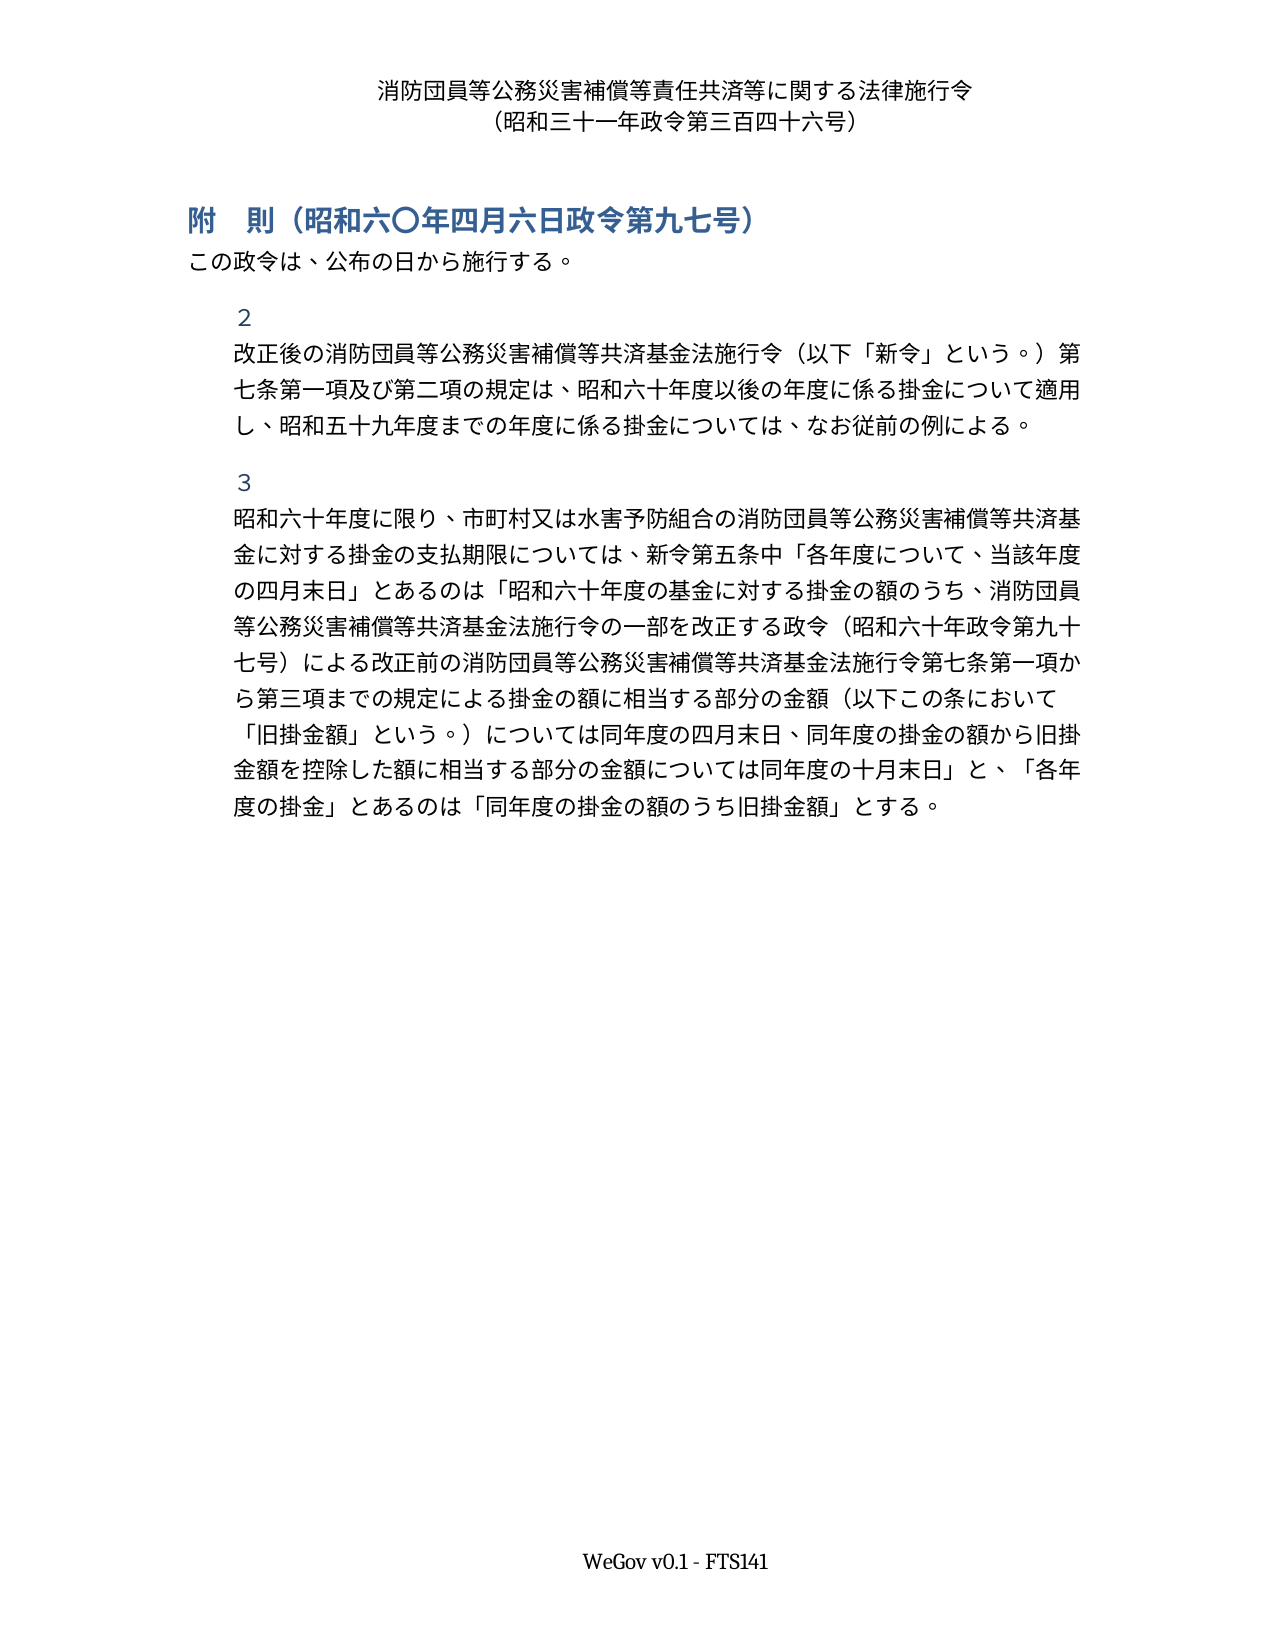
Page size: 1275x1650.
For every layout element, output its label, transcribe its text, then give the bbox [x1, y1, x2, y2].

text 昭和六十年度に限り、市町村又は水害予防組合の消防団員等公務災害補償等共済基金に対する掛金の支払期限については、新令第五条中「各年度について、当該年度の四月末日」とあるのは「昭和六十年度の基金に対する掛金の額のうち、消防団員等公務災害補償等共済基金法施行令の一部を改正する政令（昭和六十年政令第九十七号）による改正前の消防団員等公務災害補償等共済基金法施行令第七条第一項から第三項までの規定による掛金の額に相当する部分の金額（以下この条において「旧掛金額」という。）については同年度の四月末日、同年度の掛金の額から旧掛金額を控除した額に相当する部分の金額については同年度の十月末日」と、「各年度の掛金」とあるのは「同年度の掛金の額のうち旧掛金額」とする。 [233, 503, 1087, 822]
subtitle ３ [233, 467, 1087, 498]
subtitle ２ [233, 302, 1087, 334]
text 改正後の消防団員等公務災害補償等共済基金法施行令（以下「新令」という。）第七条第一項及び第二項の規定は、昭和六十年度以後の年度に係る掛金について適用し、昭和五十九年度までの年度に係る掛金については、なお従前の例による。 [233, 338, 1087, 441]
text この政令は、公布の日から施行する。 [187, 246, 1087, 277]
subtitle 附 則（昭和六〇年四月六日政令第九七号） [187, 200, 1087, 240]
